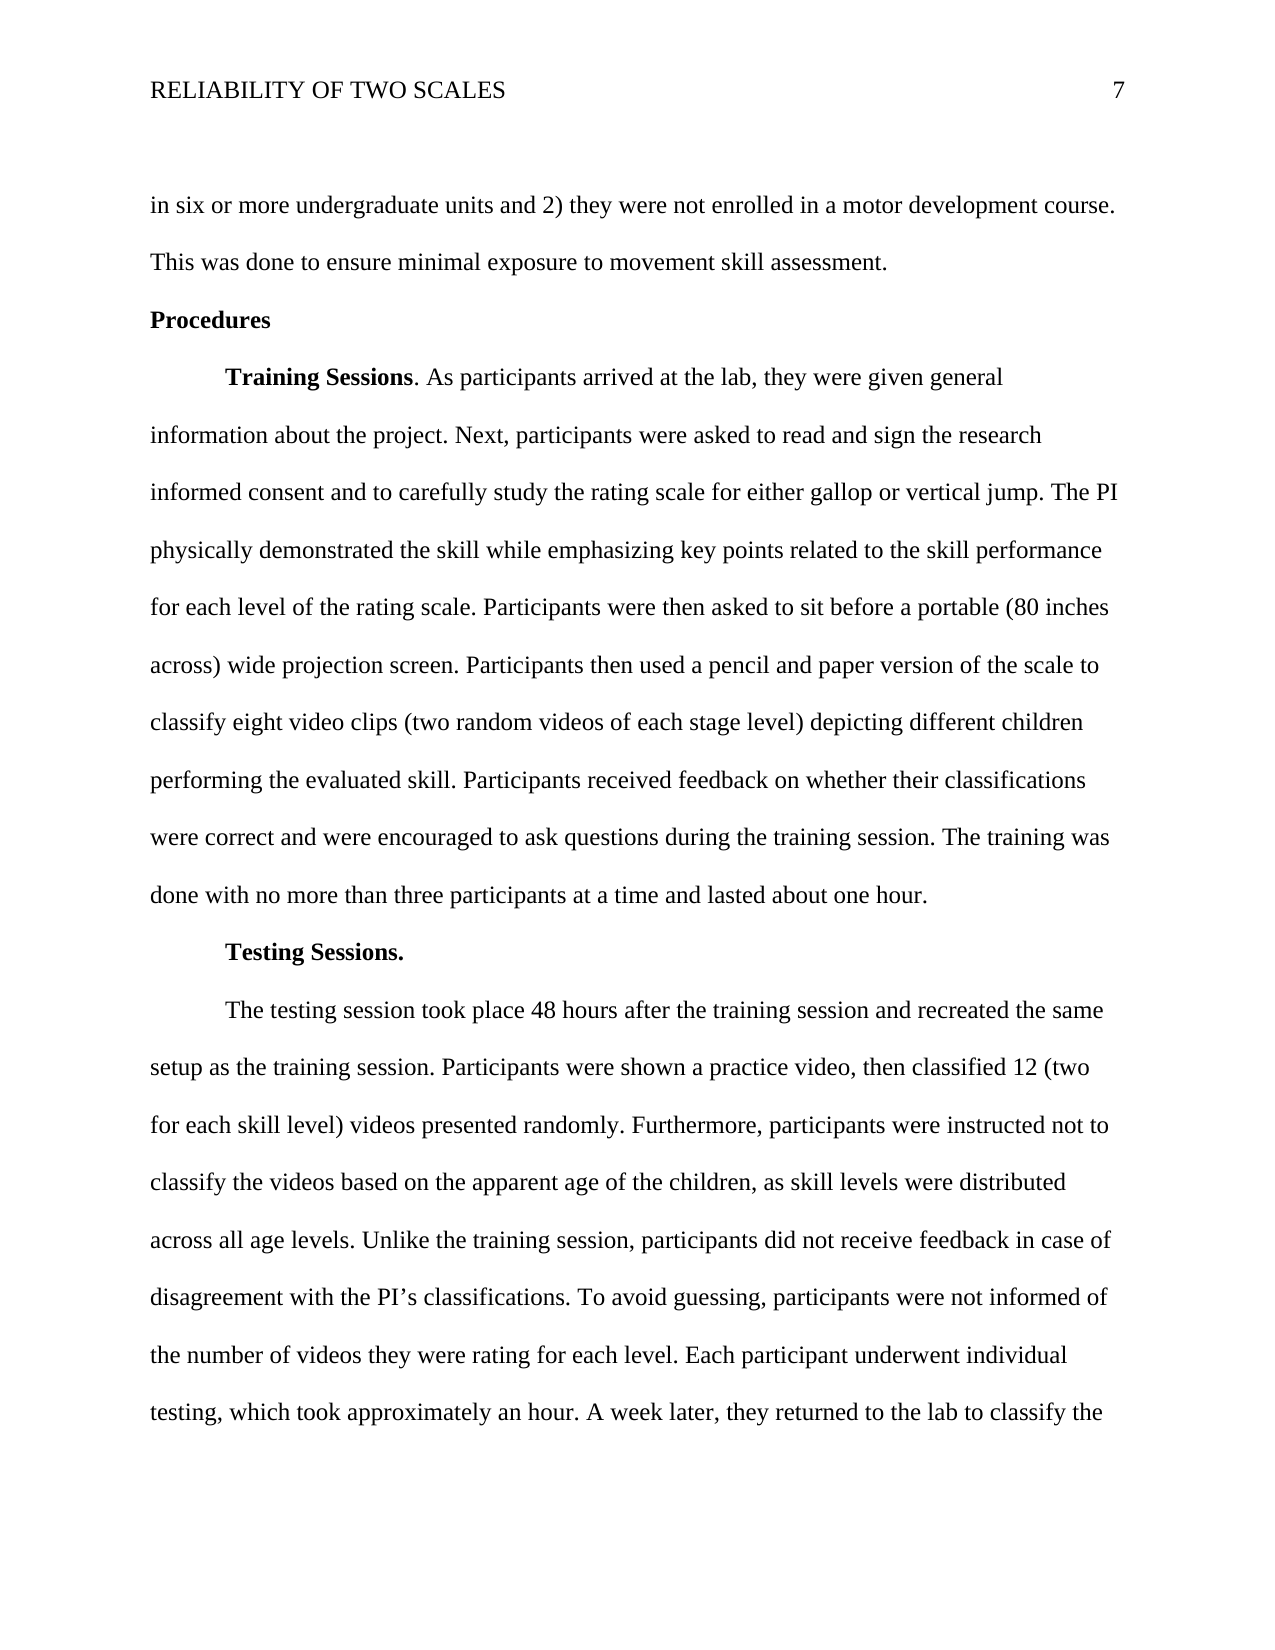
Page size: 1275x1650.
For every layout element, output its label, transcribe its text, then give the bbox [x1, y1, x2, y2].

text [150, 190, 1125, 276]
text Training Sessions. As participants arrived at the lab, they were given general information about the project. Next, participants were asked to read and sign the research informed consent and to carefully study the rating scale for either gallop or vertical jump. The PI physically demonstrated the skill while emphasizing key points related to the skill performance for each level of the rating scale. Participants were then asked to sit before a portable (80 inches across) wide projection screen. Participants then used a pencil and paper version of the scale to classify eight video clips (two random videos of each stage level) depicting different children performing the evaluated skill. Participants received feedback on whether their classifications were correct and were encouraged to ask questions during the training session. The training was done with no more than three participants at a time and lasted about one hour. [150, 362, 1125, 909]
text Procedures [150, 305, 1125, 334]
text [150, 995, 1125, 1426]
subtitle Testing Sessions. [150, 937, 1125, 966]
